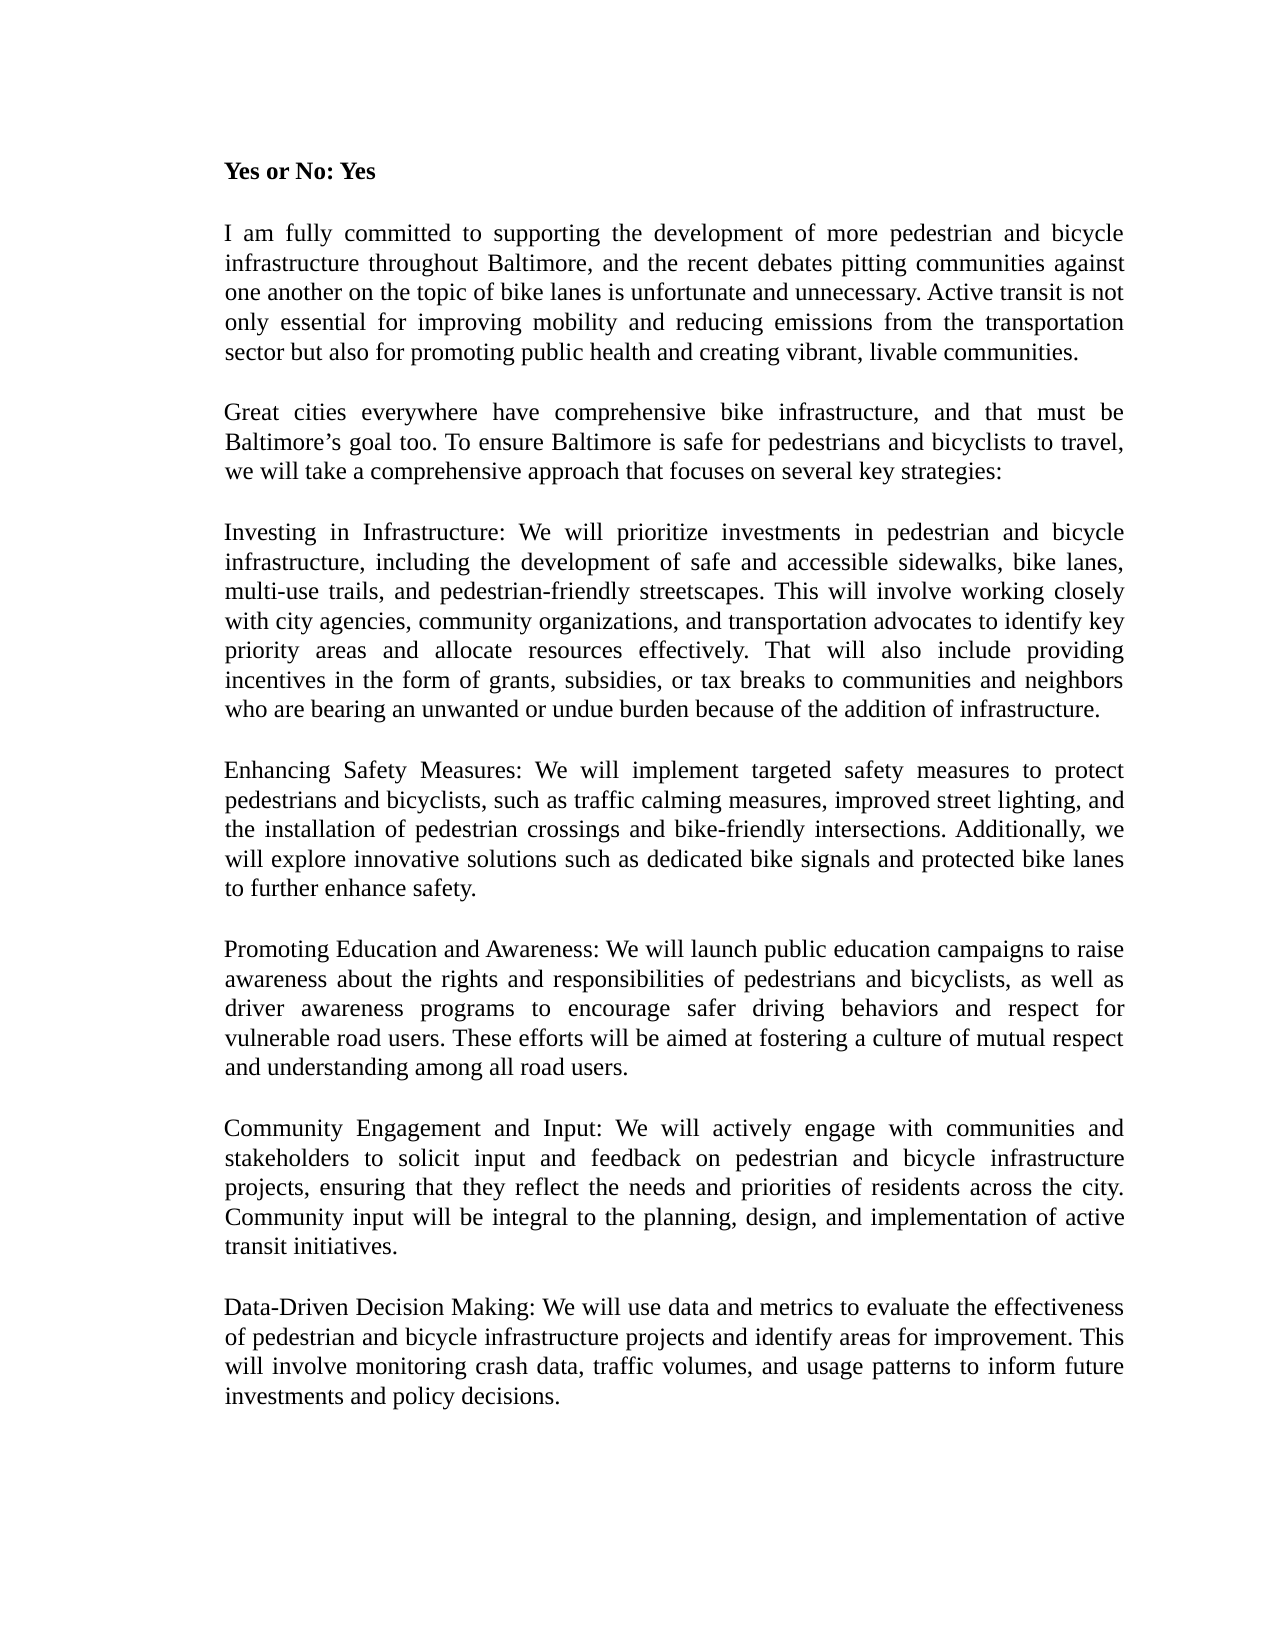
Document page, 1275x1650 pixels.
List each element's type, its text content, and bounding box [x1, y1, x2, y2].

subtitle Yes or No: Yes [223, 156, 1125, 185]
text Great cities everywhere have comprehensive bike infrastructure, and that must be Baltimore’s goal too. To ensure Baltimore is safe for pedestrians and bicyclists to travel, we will take a comprehensive approach that focuses on several key strategies: [223, 397, 1125, 485]
text I am fully committed to supporting the development of more pedestrian and bicycle infrastructure throughout Baltimore, and the recent debates pitting communities against one another on the topic of bike lanes is unfortunate and unnecessary. Active transit is not only essential for improving mobility and reducing emissions from the transportation sector but also for promoting public health and creating vibrant, livable communities. [223, 218, 1125, 365]
text Promoting Education and Awareness: We will launch public education campaigns to raise awareness about the rights and responsibilities of pedestrians and bicyclists, as well as driver awareness programs to encourage safer driving behaviors and respect for vulnerable road users. These efforts will be aimed at fostering a culture of mutual respect and understanding among all road users. [223, 934, 1125, 1081]
text Data-Driven Decision Making: We will use data and metrics to evaluate the effectiveness of pedestrian and bicycle infrastructure projects and identify areas for improvement. This will involve monitoring crash data, traffic volumes, and usage patterns to inform future investments and policy decisions. [223, 1292, 1125, 1409]
text Investing in Infrastructure: We will prioritize investments in pedestrian and bicycle infrastructure, including the development of safe and accessible sidewalks, bike lanes, multi-use trails, and pedestrian-friendly streetscapes. This will involve working closely with city agencies, community organizations, and transportation advocates to identify key priority areas and allocate resources effectively. That will also include providing incentives in the form of grants, subsidies, or tax breaks to communities and neighbors who are bearing an unwanted or undue burden because of the addition of infrastructure. [223, 517, 1125, 723]
text Enhancing Safety Measures: We will implement targeted safety measures to protect pedestrians and bicyclists, such as traffic calming measures, improved street lighting, and the installation of pedestrian crossings and bike-friendly intersections. Additionally, we will explore innovative solutions such as dedicated bike signals and protected bike lanes to further enhance safety. [223, 755, 1125, 902]
text Community Engagement and Input: We will actively engage with communities and stakeholders to solicit input and feedback on pedestrian and bicycle infrastructure projects, ensuring that they reflect the needs and priorities of residents across the city. Community input will be integral to the planning, design, and implementation of active transit initiatives. [223, 1113, 1125, 1260]
